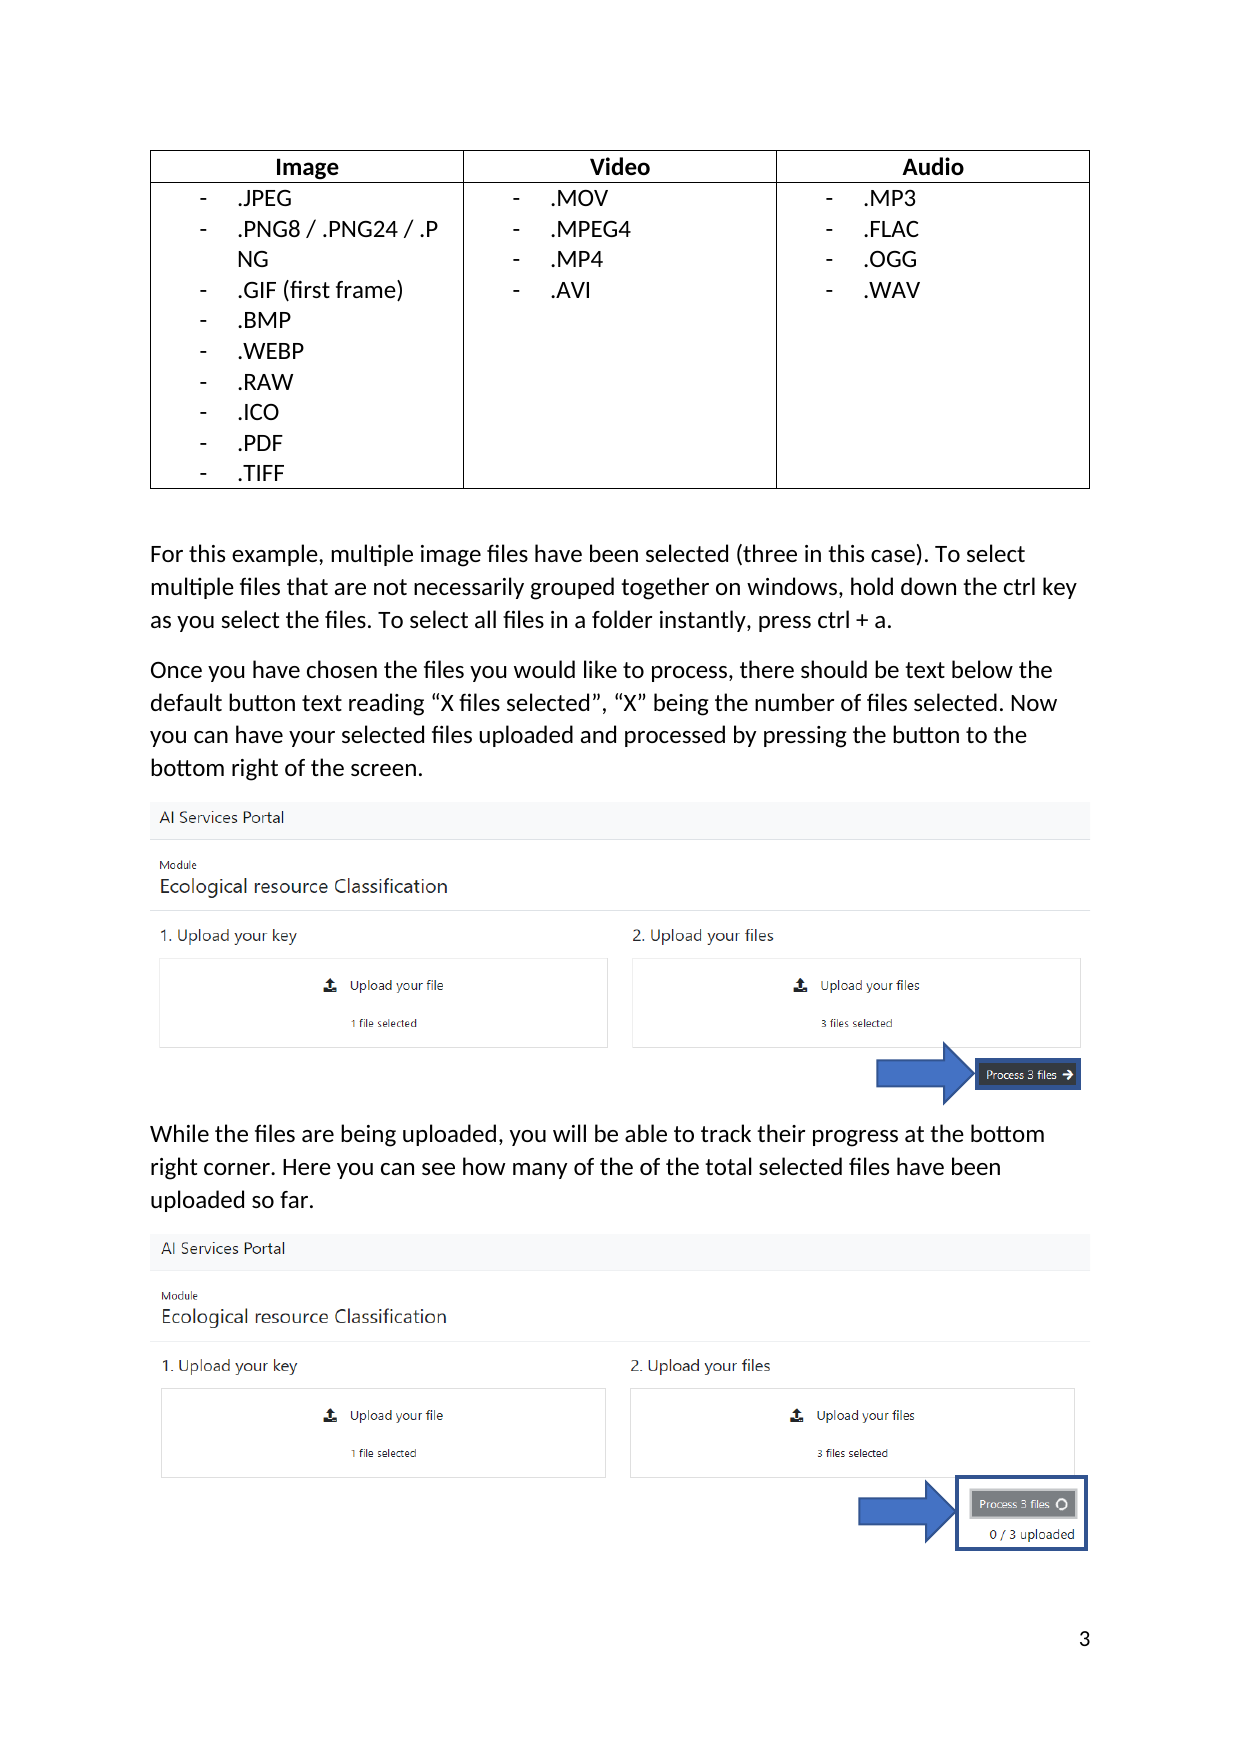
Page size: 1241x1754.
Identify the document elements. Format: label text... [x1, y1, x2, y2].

text For this example, multiple image files have been selected (three in this case). To select multiple files that are not necessarily grouped together on windows, hold down the ctrl key as you select the files. To select all files in a folder instantly, press ctrl + a. [150, 538, 1090, 635]
table_header Video [464, 151, 776, 182]
picture [150, 802, 1091, 1100]
picture [150, 1234, 1091, 1550]
table_cell .JPEG .PNG8 / .PNG24 / .PNG .GIF (first frame) .BMP .WEBP .RAW .ICO .PDF .TIFF [151, 183, 463, 488]
text Once you have chosen the files you would like to process, there should be text below the default button text reading “X files selected”, “X” being the number of files selected. Now you can have your selected files uploaded and processed by pressing the button to the bottom right of the screen. [150, 654, 1090, 783]
table_cell .MOV .MPEG4 .MP4 .AVI [464, 183, 776, 488]
picture [979, 1063, 1076, 1085]
table_cell .MP3 .FLAC .OGG .WAV [777, 183, 1089, 488]
table_header Image [151, 151, 463, 182]
table_header Audio [777, 151, 1089, 182]
text While the files are being uploaded, you will be able to track their progress at the bottom right corner. Here you can see how many of the of the total selected files have been uploaded so far. [150, 1119, 1090, 1215]
picture [959, 1479, 1084, 1547]
